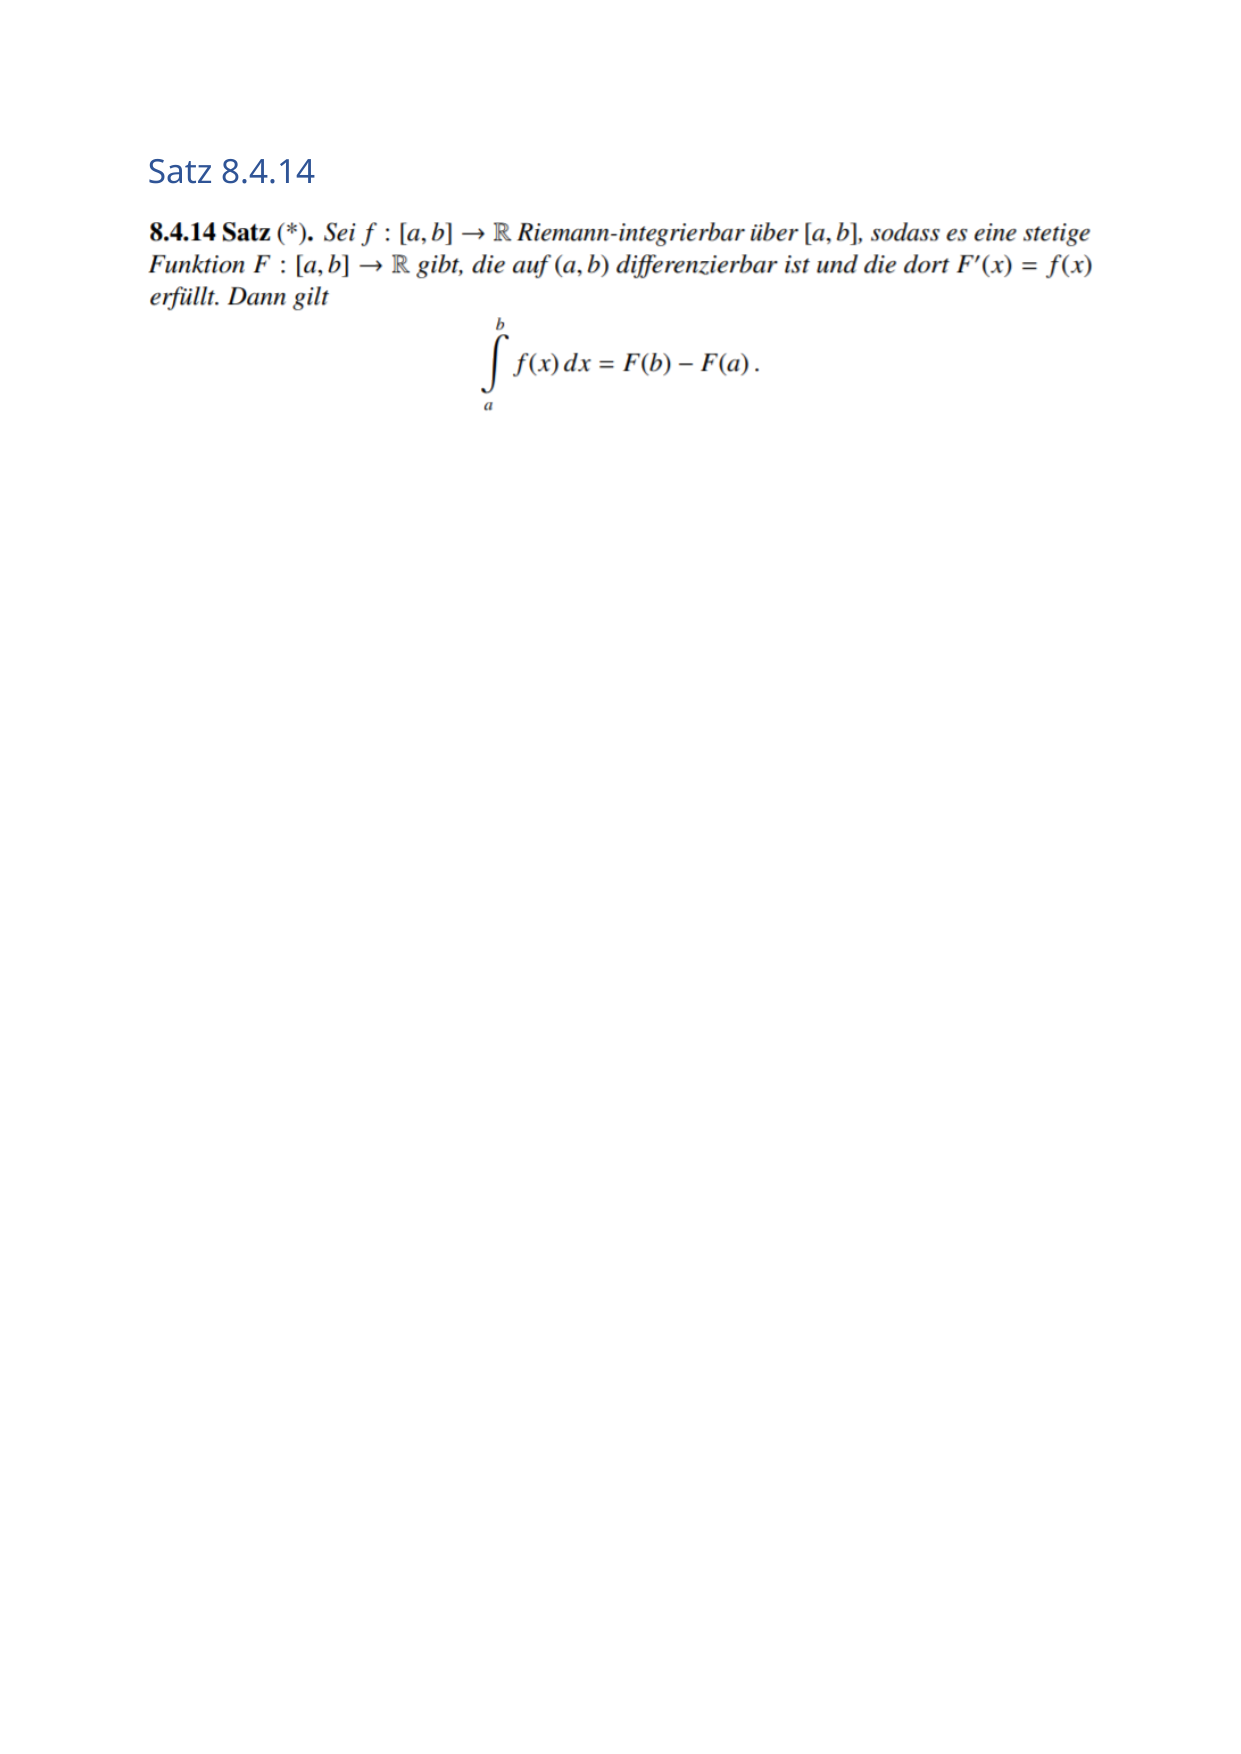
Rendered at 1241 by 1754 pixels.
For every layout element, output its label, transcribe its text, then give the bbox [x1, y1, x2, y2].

subtitle Satz 8.4.14 [148, 148, 1093, 193]
picture [147, 221, 1093, 412]
